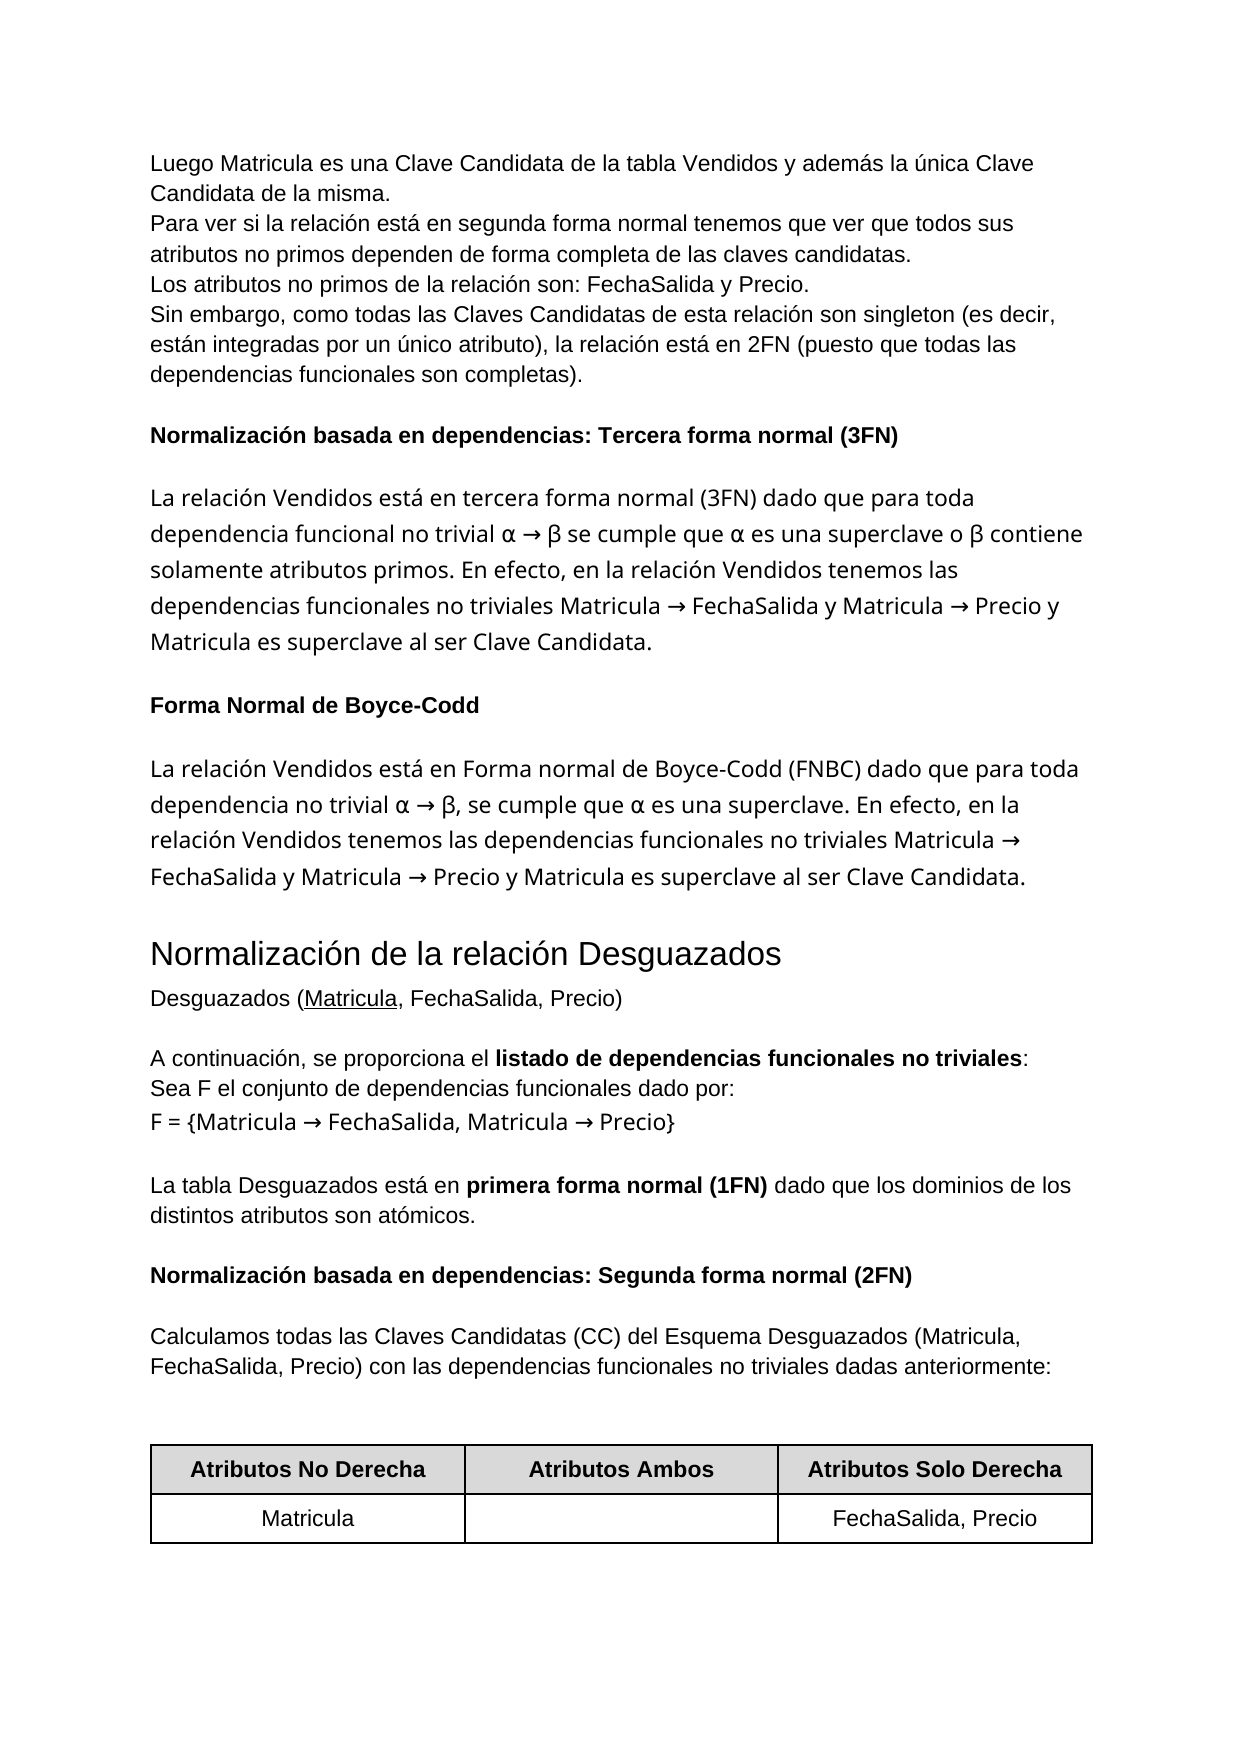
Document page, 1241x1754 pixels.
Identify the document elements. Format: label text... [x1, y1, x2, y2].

text Sea F el conjunto de dependencias funcionales dado por: [150, 1075, 1090, 1102]
text Forma Normal de Boyce-Codd [150, 692, 1090, 718]
text La relación Vendidos está en tercera forma normal (3FN) dado que para toda dependencia funcional no trivial ⍺ → β se cumple que ⍺ es una superclave o β contiene solamente atributos primos. En efecto, en la relación Vendidos tenemos las dependencias funcionales no triviales Matricula → FechaSalida y Matricula → Precio y Matricula es superclave al ser Clave Candidata. [150, 482, 1090, 657]
table_header Atributos Solo Derecha [779, 1446, 1091, 1493]
text Sin embargo, como todas las Claves Candidatas de esta relación son singleton (es decir, están integradas por un único atributo), la relación está en 2FN (puesto que todas las dependencias funcionales son completas). [150, 301, 1090, 388]
text Los atributos no primos de la relación son: FechaSalida y Precio. [150, 271, 1090, 297]
text Para ver si la relación está en segunda forma normal tenemos que ver que todos sus atributos no primos dependen de forma completa de las claves candidatas. [150, 210, 1090, 267]
text Luego Matricula es una Clave Candidata de la tabla Vendidos y además la única Clave Candidata de la misma. [150, 150, 1090, 207]
table_header Atributos No Derecha [152, 1446, 464, 1493]
text Desguazados (Matricula, FechaSalida, Precio) [150, 985, 1090, 1011]
text La relación Vendidos está en Forma normal de Boyce-Codd (FNBC) dado que para toda dependencia no trivial ⍺ → β, se cumple que ⍺ es una superclave. En efecto, en la relación Vendidos tenemos las dependencias funcionales no triviales Matricula → FechaSalida y Matricula → Precio y Matricula es superclave al ser Clave Candidata. [150, 753, 1090, 892]
text Normalización basada en dependencias: Tercera forma normal (3FN) [150, 422, 1090, 448]
subtitle Normalización de la relación Desguazados [150, 934, 1090, 972]
text La tabla Desguazados está en primera forma normal (1FN) dado que los dominios de los distintos atributos son atómicos. [150, 1172, 1090, 1228]
table_header Atributos Ambos [466, 1446, 777, 1493]
text F = {Matricula → FechaSalida, Matricula → Precio} [150, 1106, 1090, 1137]
table_cell [466, 1495, 777, 1542]
table_cell Matricula [152, 1495, 464, 1542]
text Calculamos todas las Claves Candidatas (CC) del Esquema Desguazados (Matricula, FechaSalida, Precio) con las dependencias funcionales no triviales dadas anteriormente: [150, 1323, 1090, 1379]
text Normalización basada en dependencias: Segunda forma normal (2FN) [150, 1262, 1090, 1289]
table_cell FechaSalida, Precio [779, 1495, 1091, 1542]
text A continuación, se proporciona el listado de dependencias funcionales no triviales: [150, 1045, 1090, 1072]
